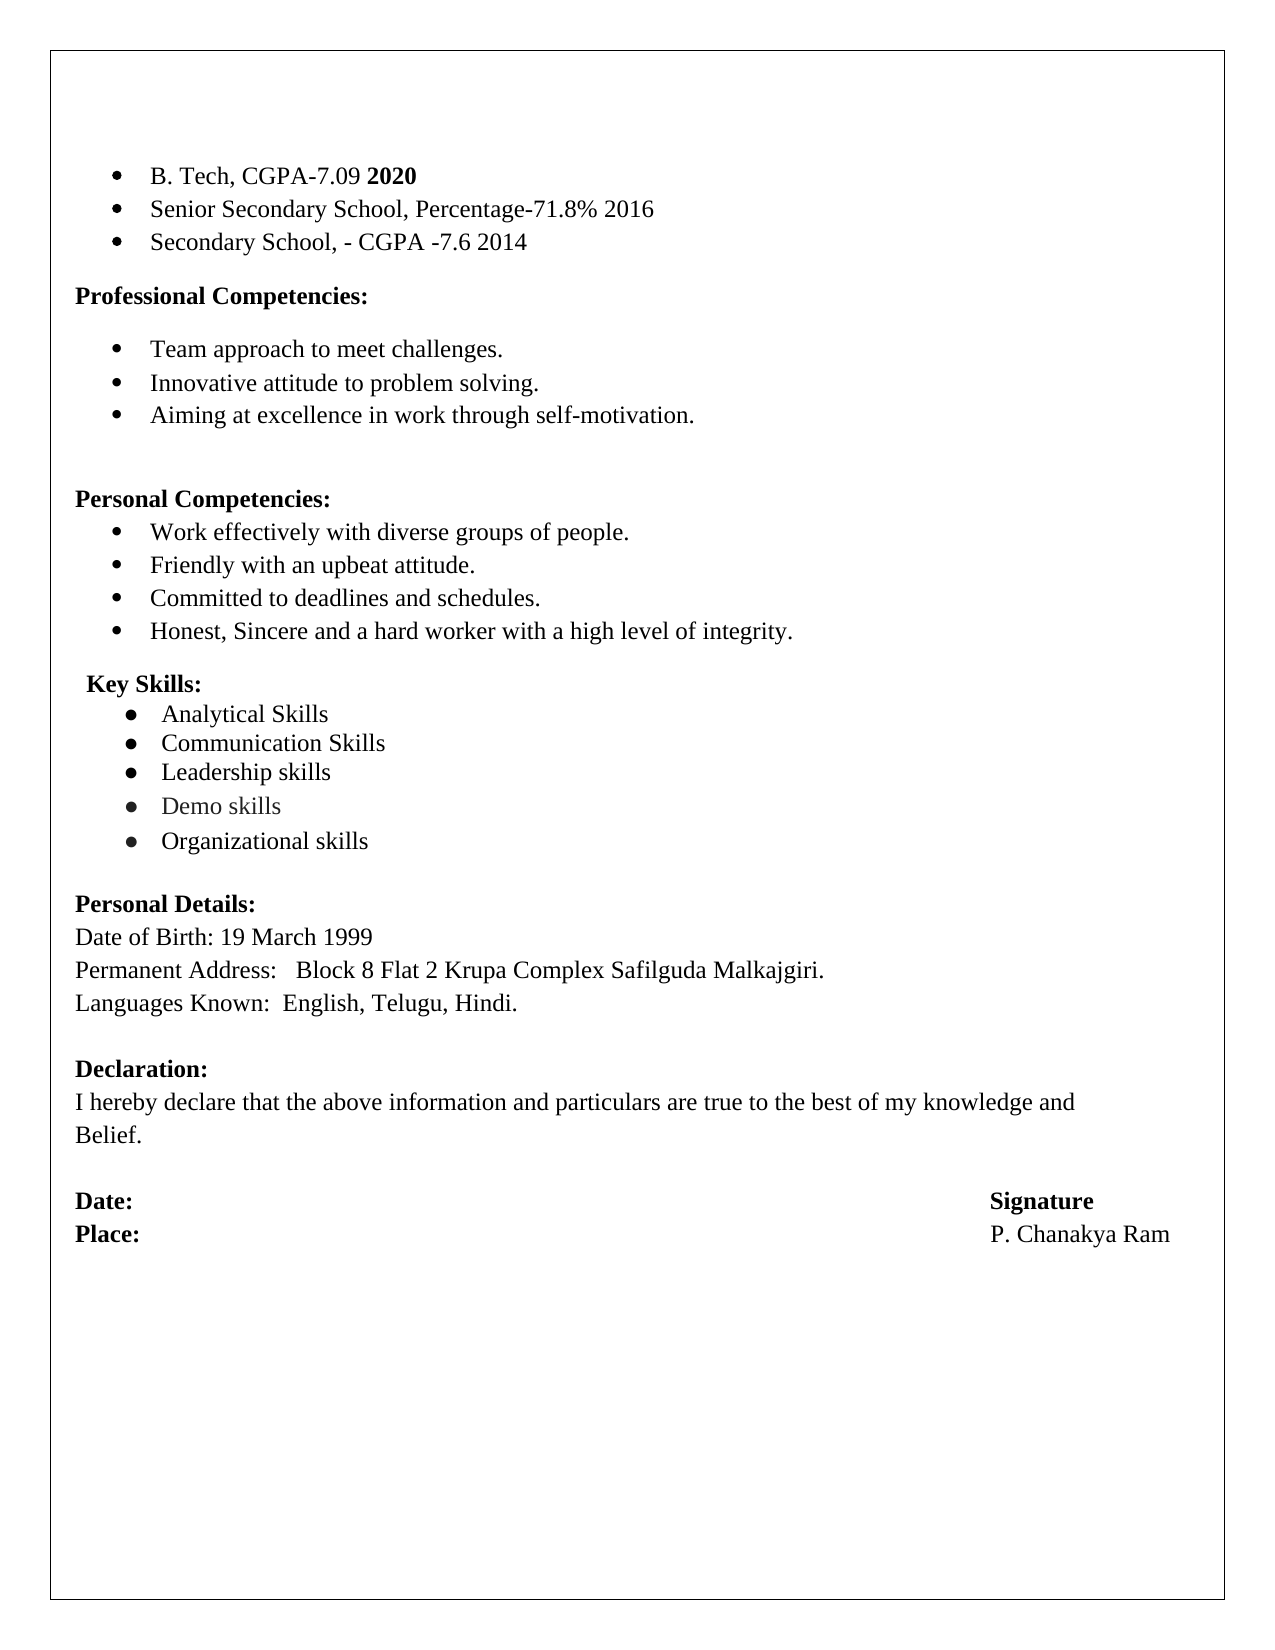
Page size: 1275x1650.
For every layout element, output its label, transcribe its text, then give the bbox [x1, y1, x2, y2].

list Analytical Skills [123, 700, 1200, 728]
list Demo skills [123, 791, 1200, 820]
list Friendly with an upbeat attitude. [112, 550, 1200, 579]
list B. Tech, CGPA-7.09 2020 [112, 161, 1200, 189]
list Innovative attitude to problem solving. [112, 368, 1200, 396]
text Permanent Address: Block 8 Flat 2 Krupa Complex Safilguda Malkajgiri. [75, 955, 1200, 984]
list Secondary School, - CGPA -7.6 2014 [112, 227, 1200, 256]
text Declaration: [75, 1054, 1200, 1083]
list Senior Secondary School, Percentage-71.8% 2016 [112, 194, 1200, 223]
list Honest, Sincere and a hard worker with a high level of integrity. [112, 616, 1200, 645]
list Communication Skills [123, 728, 1200, 757]
text Date: Signature [75, 1186, 1200, 1215]
text Personal Competencies: [75, 484, 1200, 513]
text I hereby declare that the above information and particulars are true to the best of my knowledge and [75, 1087, 1200, 1116]
list Organizational skills [123, 826, 1200, 854]
list Aiming at excellence in work through self-motivation. [112, 401, 1200, 429]
subtitle Key Skills: [86, 664, 1200, 700]
text Professional Competencies: [75, 281, 1200, 309]
list Leadership skills [123, 757, 1200, 785]
text Personal Details: [75, 889, 1200, 918]
list Work effectively with diverse groups of people. [112, 517, 1200, 546]
list Team approach to meet challenges. [112, 334, 1200, 363]
list Committed to deadlines and schedules. [112, 583, 1200, 612]
text Languages Known: English, Telugu, Hindi. [75, 988, 1200, 1017]
text Place: P. Chanakya Ram [75, 1219, 1200, 1248]
text Date of Birth: 19 March 1999 [75, 922, 1200, 951]
text Belief. [75, 1120, 1200, 1149]
